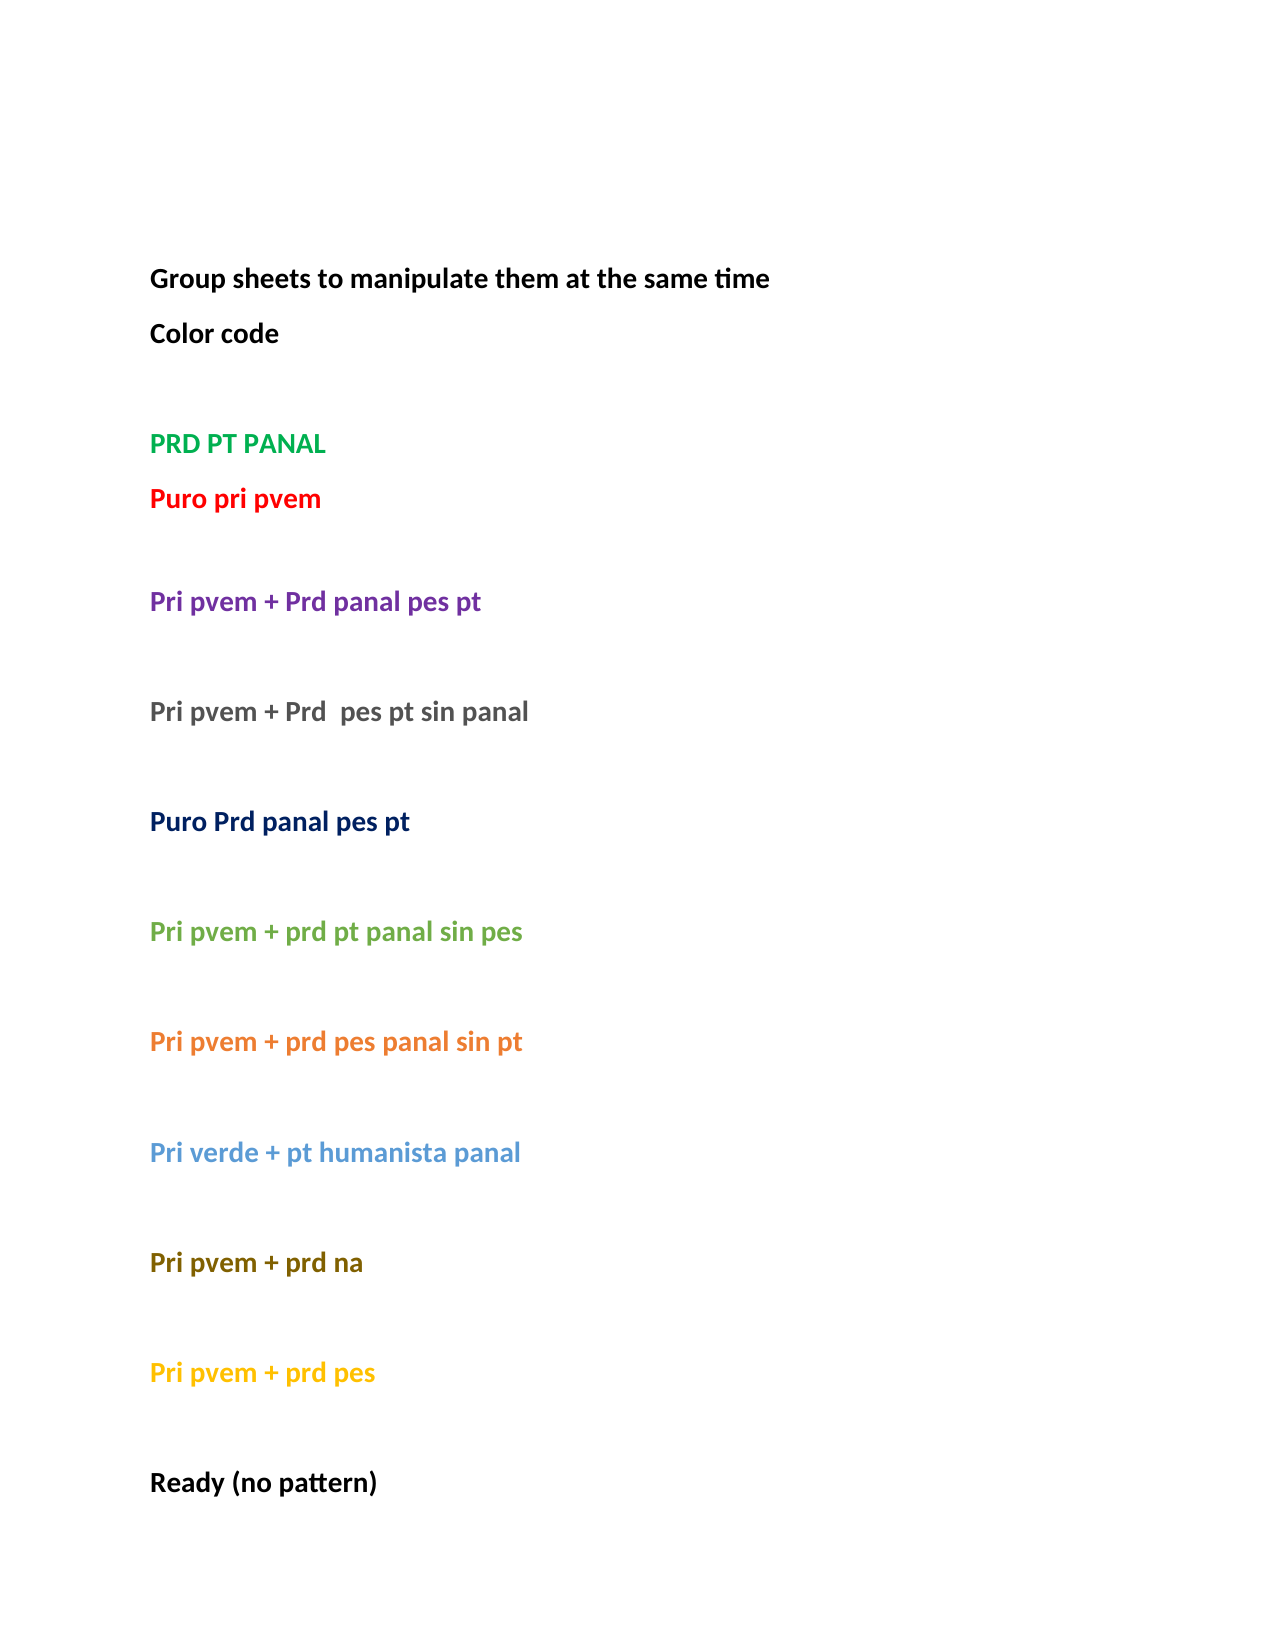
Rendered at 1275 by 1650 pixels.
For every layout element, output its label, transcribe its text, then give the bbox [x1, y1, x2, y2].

text Puro Prd panal pes pt [150, 803, 1125, 839]
text Pri pvem + prd pes [150, 1354, 1125, 1390]
text Pri pvem + prd na [150, 1244, 1125, 1279]
text Pri pvem + Prd pes pt sin panal [150, 693, 1125, 728]
text Pri pvem + prd pt panal sin pes [150, 913, 1125, 949]
text Ready (no pattern) [150, 1464, 1125, 1500]
text Pri verde + pt humanista panal [150, 1134, 1125, 1169]
text Color code [150, 315, 1125, 351]
text Group sheets to manipulate them at the same time [150, 260, 1125, 296]
text Pri pvem + Prd panal pes pt [150, 583, 1125, 618]
text Puro pri pvem [150, 481, 1125, 516]
text PRD PT PANAL [150, 426, 1125, 461]
text Pri pvem + prd pes panal sin pt [150, 1023, 1125, 1059]
